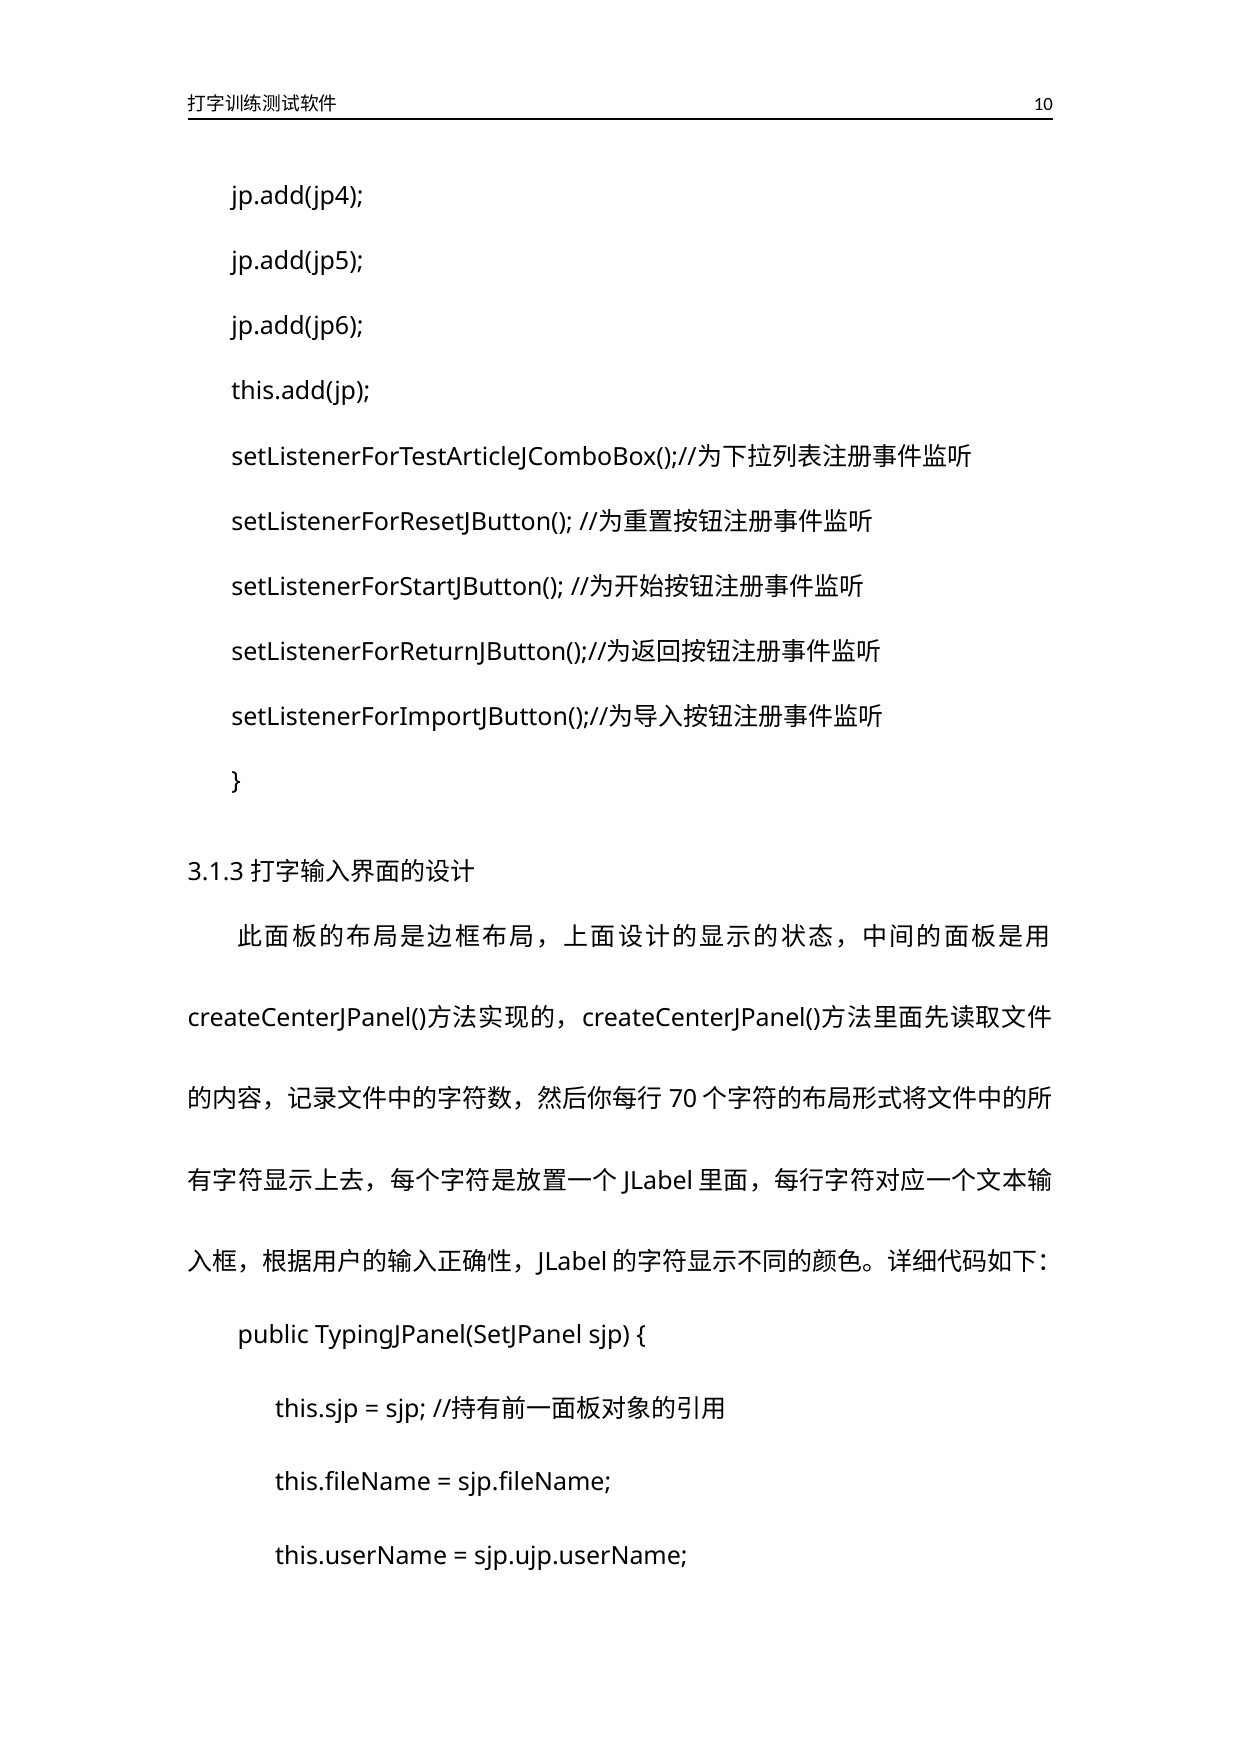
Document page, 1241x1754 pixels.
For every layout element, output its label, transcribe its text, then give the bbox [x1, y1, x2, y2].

text 此面板的布局是边框布局，上面设计的显示的状态，中间的面板是用createCenterJPanel()方法实现的，createCenterJPanel()方法里面先读取文件的内容，记录文件中的字符数，然后你每行70个字符的布局形式将文件中的所有字符显示上去，每个字符是放置一个JLabel里面，每行字符对应一个文本输入框，根据用户的输入正确性，JLabel的字符显示不同的颜色。详细代码如下： [187, 902, 1053, 1292]
text public TypingJPanel(SetJPanel sjp) { [187, 1301, 1053, 1366]
text setListenerForImportJButton();//为导入按钮注册事件监听 [187, 682, 1053, 747]
text setListenerForReturnJButton();//为返回按钮注册事件监听 [187, 617, 1053, 682]
text setListenerForResetJButton(); //为重置按钮注册事件监听 [187, 487, 1053, 552]
text setListenerForTestArticleJComboBox();//为下拉列表注册事件监听 [187, 422, 1053, 487]
text } [187, 747, 1053, 812]
text this.userName = sjp.ujp.userName; [187, 1522, 1053, 1587]
text jp.add(jp6); [187, 292, 1053, 357]
text jp.add(jp4); [187, 162, 1053, 227]
text this.fileName = sjp.fileName; [187, 1448, 1053, 1513]
text setListenerForStartJButton(); //为开始按钮注册事件监听 [187, 552, 1053, 617]
text this.sjp = sjp; //持有前一面板对象的引用 [187, 1374, 1053, 1439]
text this.add(jp); [187, 357, 1053, 422]
text 3.1.3 打字输入界面的设计 [187, 837, 1053, 902]
text jp.add(jp5); [187, 227, 1053, 292]
